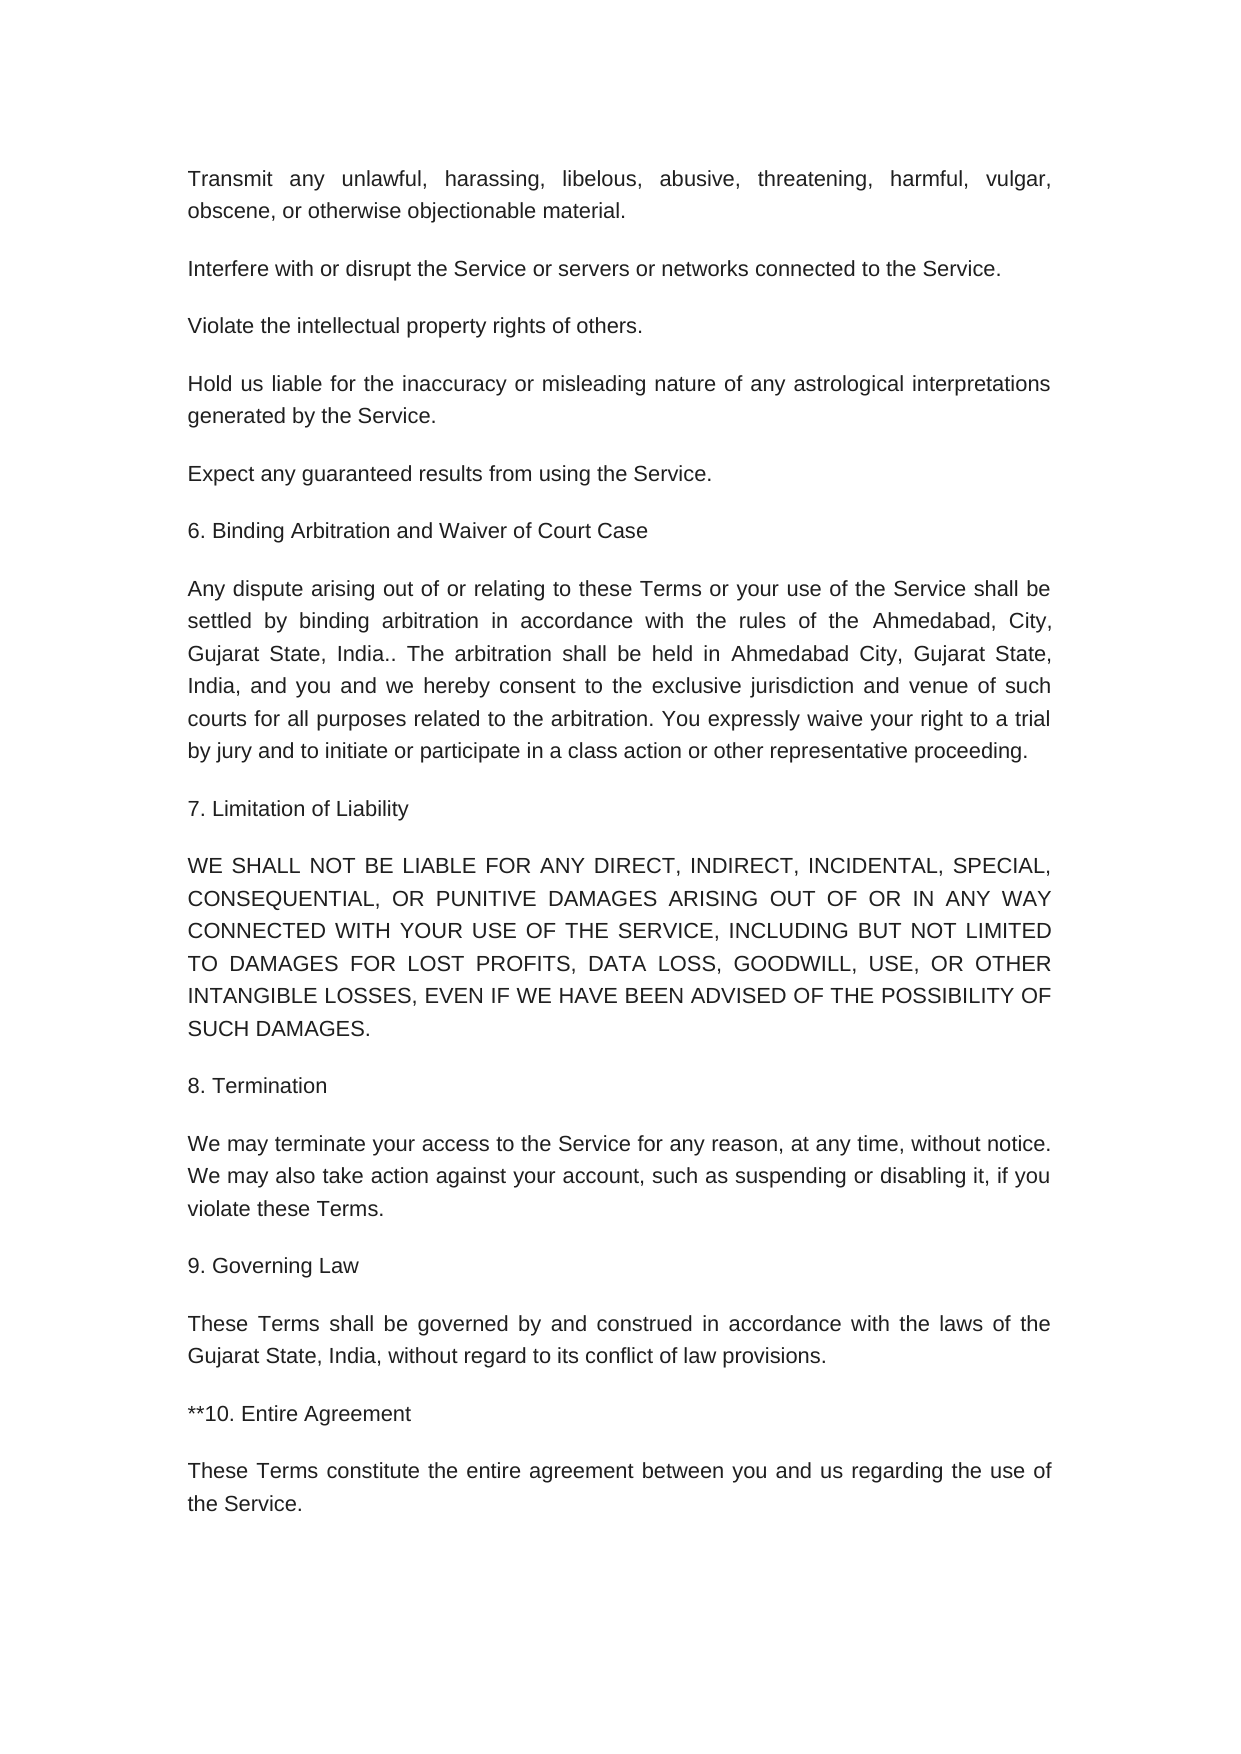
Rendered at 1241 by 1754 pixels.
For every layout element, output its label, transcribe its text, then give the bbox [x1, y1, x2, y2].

text 7. Limitation of Liability [187, 792, 1053, 824]
text Interfere with or disrupt the Service or servers or networks connected to the Service. [187, 252, 1053, 284]
text These Terms shall be governed by and construed in accordance with the laws of the Gujarat State, India, without regard to its conflict of law provisions. [187, 1307, 1053, 1372]
text Expect any guaranteed results from using the Service. [187, 457, 1053, 489]
text Any dispute arising out of or relating to these Terms or your use of the Service shall be settled by binding arbitration in accordance with the rules of the Ahmedabad, City, Gujarat State, India.. The arbitration shall be held in Ahmedabad City, Gujarat State, India, and you and we hereby consent to the exclusive jurisdiction and venue of such courts for all purposes related to the arbitration. You expressly waive your right to a trial by jury and to initiate or participate in a class action or other representative proceeding. [187, 572, 1053, 767]
text 8. Termination [187, 1069, 1053, 1102]
text WE SHALL NOT BE LIABLE FOR ANY DIRECT, INDIRECT, INCIDENTAL, SPECIAL, CONSEQUENTIAL, OR PUNITIVE DAMAGES ARISING OUT OF OR IN ANY WAY CONNECTED WITH YOUR USE OF THE SERVICE, INCLUDING BUT NOT LIMITED TO DAMAGES FOR LOST PROFITS, DATA LOSS, GOODWILL, USE, OR OTHER INTANGIBLE LOSSES, EVEN IF WE HAVE BEEN ADVISED OF THE POSSIBILITY OF SUCH DAMAGES. [187, 849, 1053, 1044]
text We may terminate your access to the Service for any reason, at any time, without notice. We may also take action against your account, such as suspending or disabling it, if you violate these Terms. [187, 1127, 1053, 1224]
text Transmit any unlawful, harassing, libelous, abusive, threatening, harmful, vulgar, obscene, or otherwise objectionable material. [187, 162, 1053, 227]
text 6. Binding Arbitration and Waiver of Court Case [187, 514, 1053, 547]
text Hold us liable for the inaccuracy or misleading nature of any astrological interpretations generated by the Service. [187, 367, 1053, 432]
text These Terms constitute the entire agreement between you and us regarding the use of the Service. [187, 1454, 1053, 1519]
text 9. Governing Law [187, 1249, 1053, 1282]
text **10. Entire Agreement [187, 1397, 1053, 1429]
text Violate the intellectual property rights of others. [187, 309, 1053, 342]
